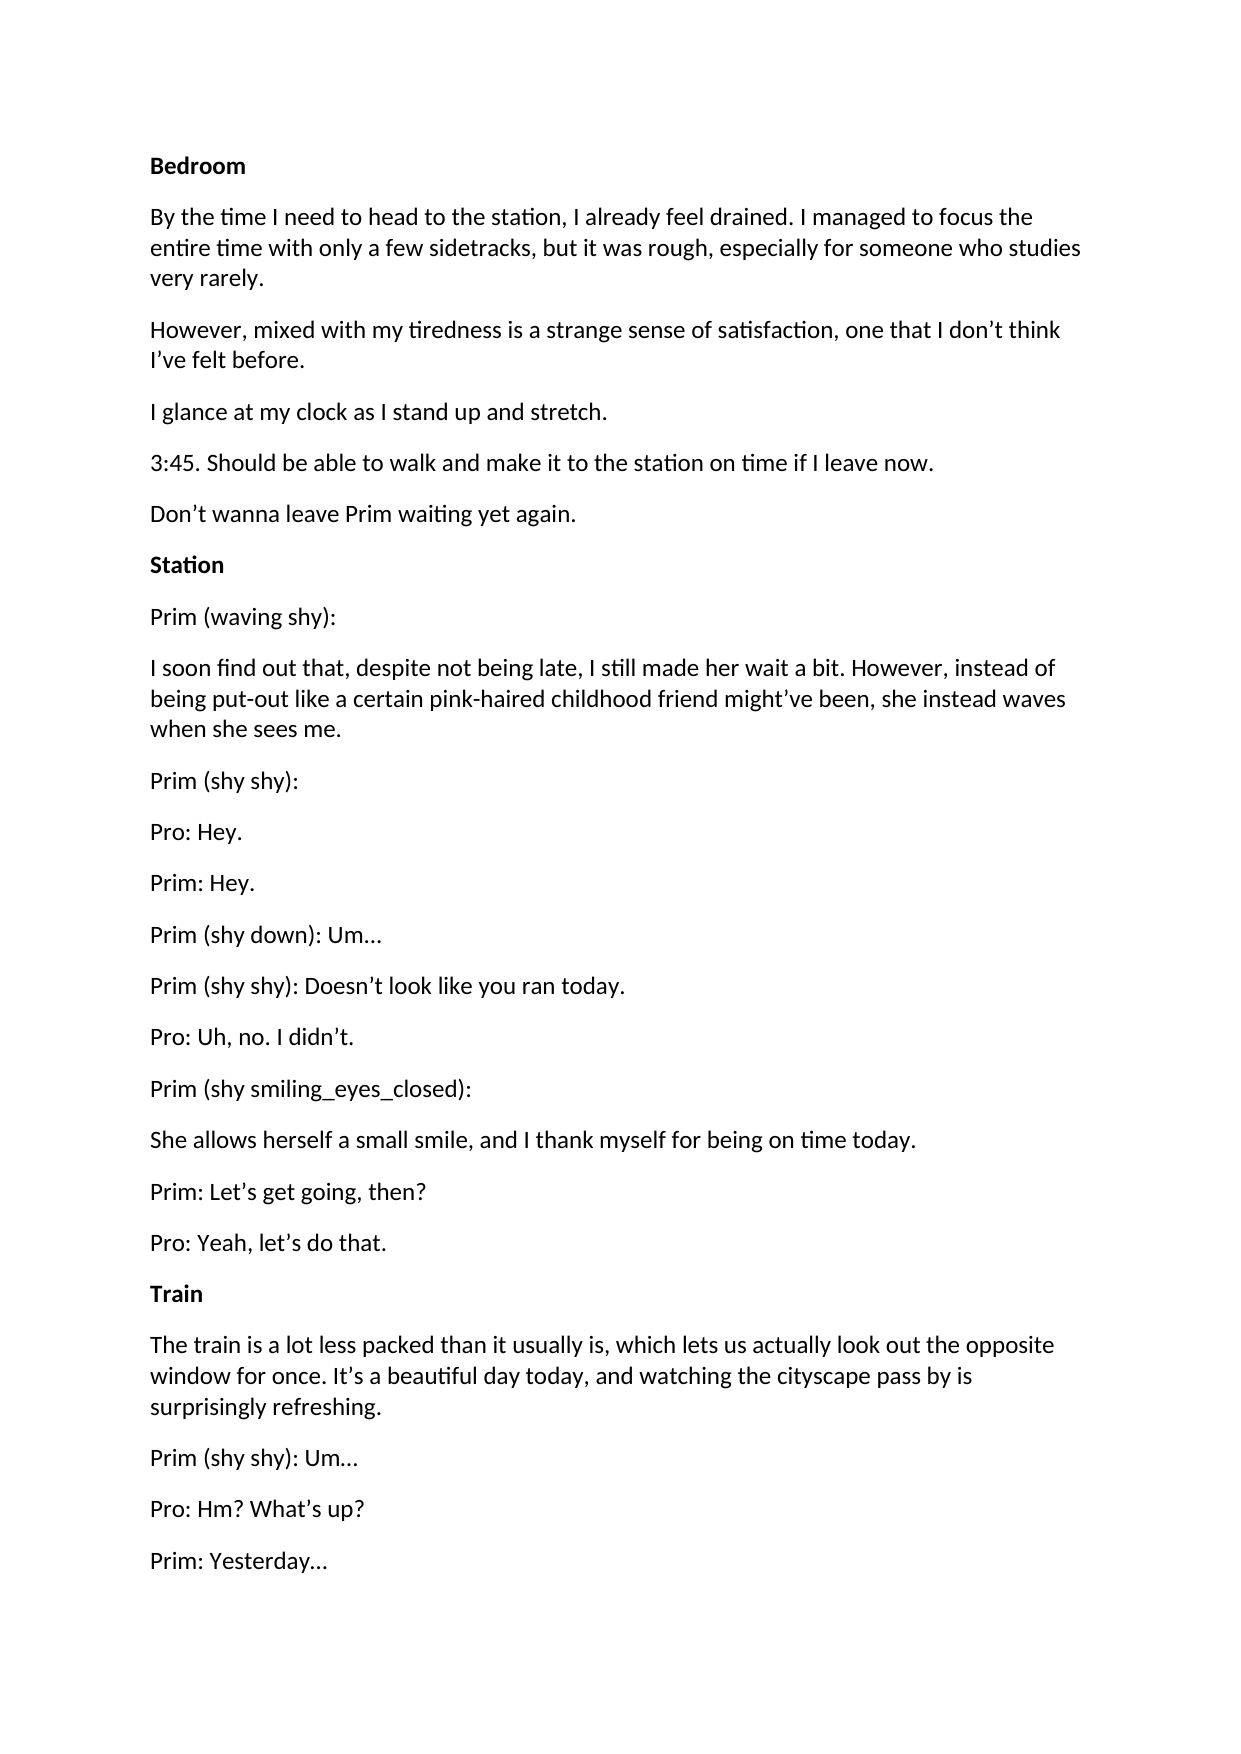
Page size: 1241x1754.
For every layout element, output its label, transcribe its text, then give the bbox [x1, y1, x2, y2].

text She allows herself a small smile, and I thank myself for being on time today. [150, 1124, 1090, 1155]
text Prim (shy down): Um... [150, 919, 1090, 949]
text Don’t wanna leave Prim waiting yet again. [150, 498, 1090, 529]
text However, mixed with my tiredness is a strange sense of satisfaction, one that I don’t think I’ve felt before. [150, 314, 1090, 375]
text The train is a lot less packed than it usually is, which lets us actually look out the opposite window for once. It’s a beautiful day today, and watching the cityscape pass by is surprisingly refreshing. [150, 1330, 1090, 1421]
text Pro: Hey. [150, 816, 1090, 847]
text By the time I need to head to the station, I already feel drained. I managed to focus the entire time with only a few sidetracks, but it was rough, especially for someone who studies very rarely. [150, 201, 1090, 293]
text Station [150, 550, 1090, 580]
text Prim: Hey. [150, 867, 1090, 898]
text Bedroom [150, 150, 1090, 181]
text Prim (shy smiling_eyes_closed): [150, 1073, 1090, 1103]
text Prim (waving shy): [150, 601, 1090, 632]
text Prim (shy shy): [150, 765, 1090, 795]
text I glance at my clock as I stand up and stretch. [150, 396, 1090, 426]
text Prim (shy shy): Um… [150, 1442, 1090, 1473]
text 3:45. Should be able to walk and make it to the station on time if I leave now. [150, 447, 1090, 477]
text Prim: Let’s get going, then? [150, 1176, 1090, 1206]
text Pro: Uh, no. I didn’t. [150, 1022, 1090, 1052]
text I soon find out that, despite not being late, I still made her wait a bit. However, instead of being put-out like a certain pink-haired childhood friend might’ve been, she instead waves when she sees me. [150, 652, 1090, 744]
text Pro: Yeah, let’s do that. [150, 1227, 1090, 1257]
text Train [150, 1278, 1090, 1309]
text Prim: Yesterday… [150, 1545, 1090, 1575]
text Prim (shy shy): Doesn’t look like you ran today. [150, 970, 1090, 1001]
text Pro: Hm? What’s up? [150, 1493, 1090, 1524]
